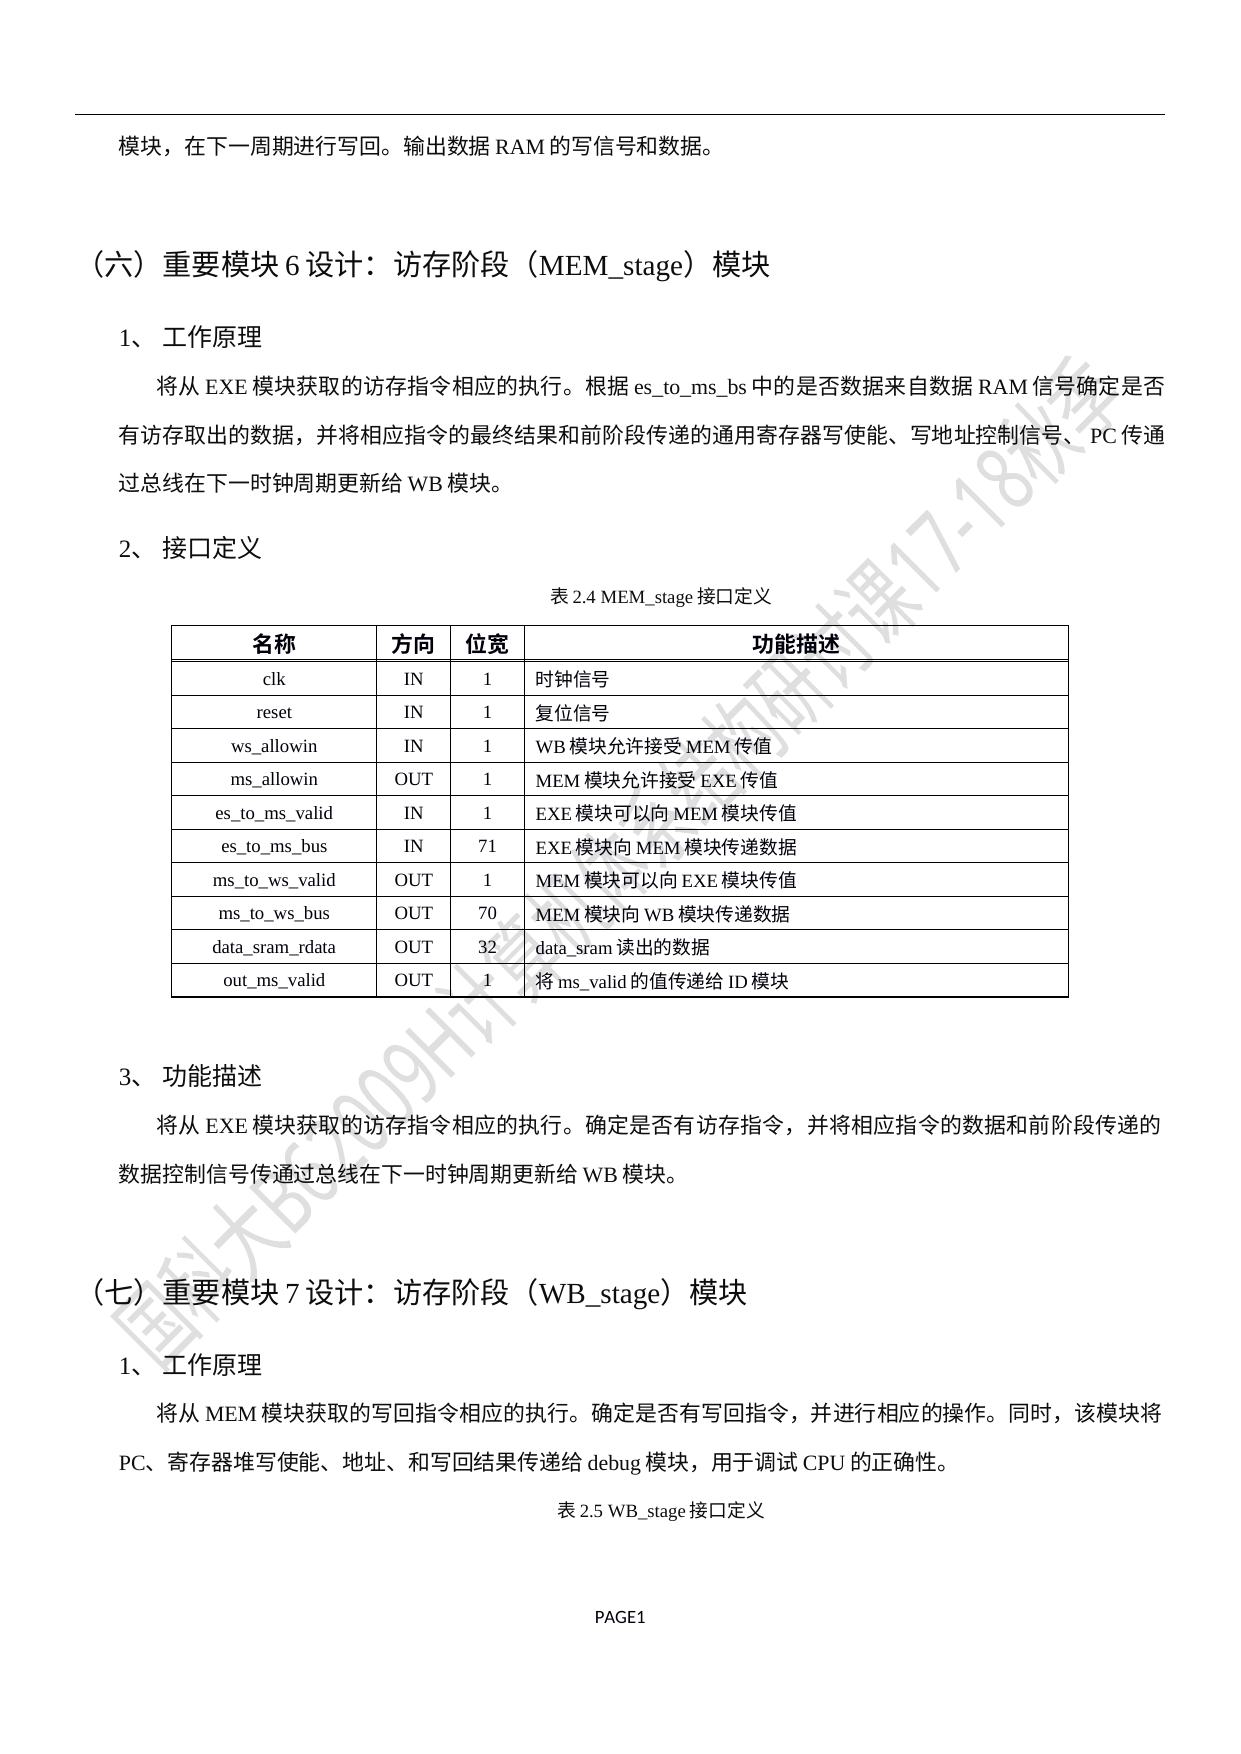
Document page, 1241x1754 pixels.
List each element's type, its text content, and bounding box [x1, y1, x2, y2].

table_cell es_to_ms_valid [172, 796, 376, 829]
table_cell OUT [377, 897, 450, 929]
text （六）重要模块6设计：访存阶段（MEM_stage）模块 [75, 230, 1165, 295]
table_cell ms_to_ws_bus [172, 897, 376, 929]
table_cell reset [172, 696, 376, 728]
table_cell OUT [377, 930, 450, 963]
table_cell MEM模块可以向EXE模块传值 [525, 863, 1068, 896]
text （七）重要模块7设计：访存阶段（WB_stage）模块 [75, 1258, 1165, 1323]
table_cell 1 [451, 796, 524, 829]
table_cell 1 [451, 863, 524, 896]
table_cell 复位信号 [525, 696, 1068, 728]
table_cell 时钟信号 [525, 662, 1068, 694]
table_header 位宽 [451, 626, 524, 659]
table_cell MEM模块允许接受EXE传值 [525, 763, 1068, 795]
table_cell 1 [451, 729, 524, 762]
table_cell 70 [451, 897, 524, 929]
table_cell 1 [451, 696, 524, 728]
table_cell 1 [451, 964, 524, 996]
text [119, 129, 1165, 161]
table_cell EXE模块向MEM模块传递数据 [525, 830, 1068, 862]
table_cell IN [377, 729, 450, 762]
table_cell IN [377, 830, 450, 862]
table_cell clk [172, 662, 376, 694]
table_cell WB模块允许接受MEM传值 [525, 729, 1068, 762]
table_cell IN [377, 796, 450, 829]
list 接口定义 [119, 514, 1165, 579]
table_cell es_to_ms_bus [172, 830, 376, 862]
text 将从MEM模块获取的写回指令相应的执行。确定是否有写回指令，并进行相应的操作。同时，该模块将PC、寄存器堆写使能、地址、和写回结果传递给debug模块，用于调试CPU的正确性。 [119, 1396, 1165, 1477]
table_cell 71 [451, 830, 524, 862]
table_cell IN [377, 696, 450, 728]
table_header 名称 [172, 626, 376, 659]
list 工作原理 [119, 303, 1165, 368]
table_cell out_ms_valid [172, 964, 376, 996]
table_cell MEM模块向WB模块传递数据 [525, 897, 1068, 929]
table_header 方向 [377, 626, 450, 659]
list 工作原理 [119, 1331, 1165, 1396]
table_cell data_sram_rdata [172, 930, 376, 963]
text 将从EXE模块获取的访存指令相应的执行。确定是否有访存指令，并将相应指令的数据和前阶段传递的数据控制信号传通过总线在下一时钟周期更新给WB模块。 [119, 1107, 1165, 1189]
table_cell IN [377, 662, 450, 694]
table_cell 1 [451, 662, 524, 694]
table_cell OUT [377, 863, 450, 896]
table_cell 将ms_valid的值传递给ID模块 [525, 964, 1068, 996]
text 表2.4 MEM_stage接口定义 [119, 579, 1165, 612]
table_cell 32 [451, 930, 524, 963]
text 将从EXE模块获取的访存指令相应的执行。根据es_to_ms_bs中的是否数据来自数据RAM信号确定是否有访存取出的数据，并将相应指令的最终结果和前阶段传递的通用寄存器写使能、写地址控制信号、PC传通过总线在下一时钟周期更新给WB模块。 [119, 368, 1165, 498]
table_header 功能描述 [525, 626, 1068, 659]
table_cell ms_to_ws_valid [172, 863, 376, 896]
table_cell ws_allowin [172, 729, 376, 762]
text 表2.5 WB_stage接口定义 [119, 1493, 1165, 1526]
table_cell ms_allowin [172, 763, 376, 795]
list 功能描述 [119, 1042, 1165, 1107]
table_cell data_sram读出的数据 [525, 930, 1068, 963]
table_cell 1 [451, 763, 524, 795]
table_cell OUT [377, 964, 450, 996]
table_cell EXE模块可以向MEM模块传值 [525, 796, 1068, 829]
table_cell OUT [377, 763, 450, 795]
